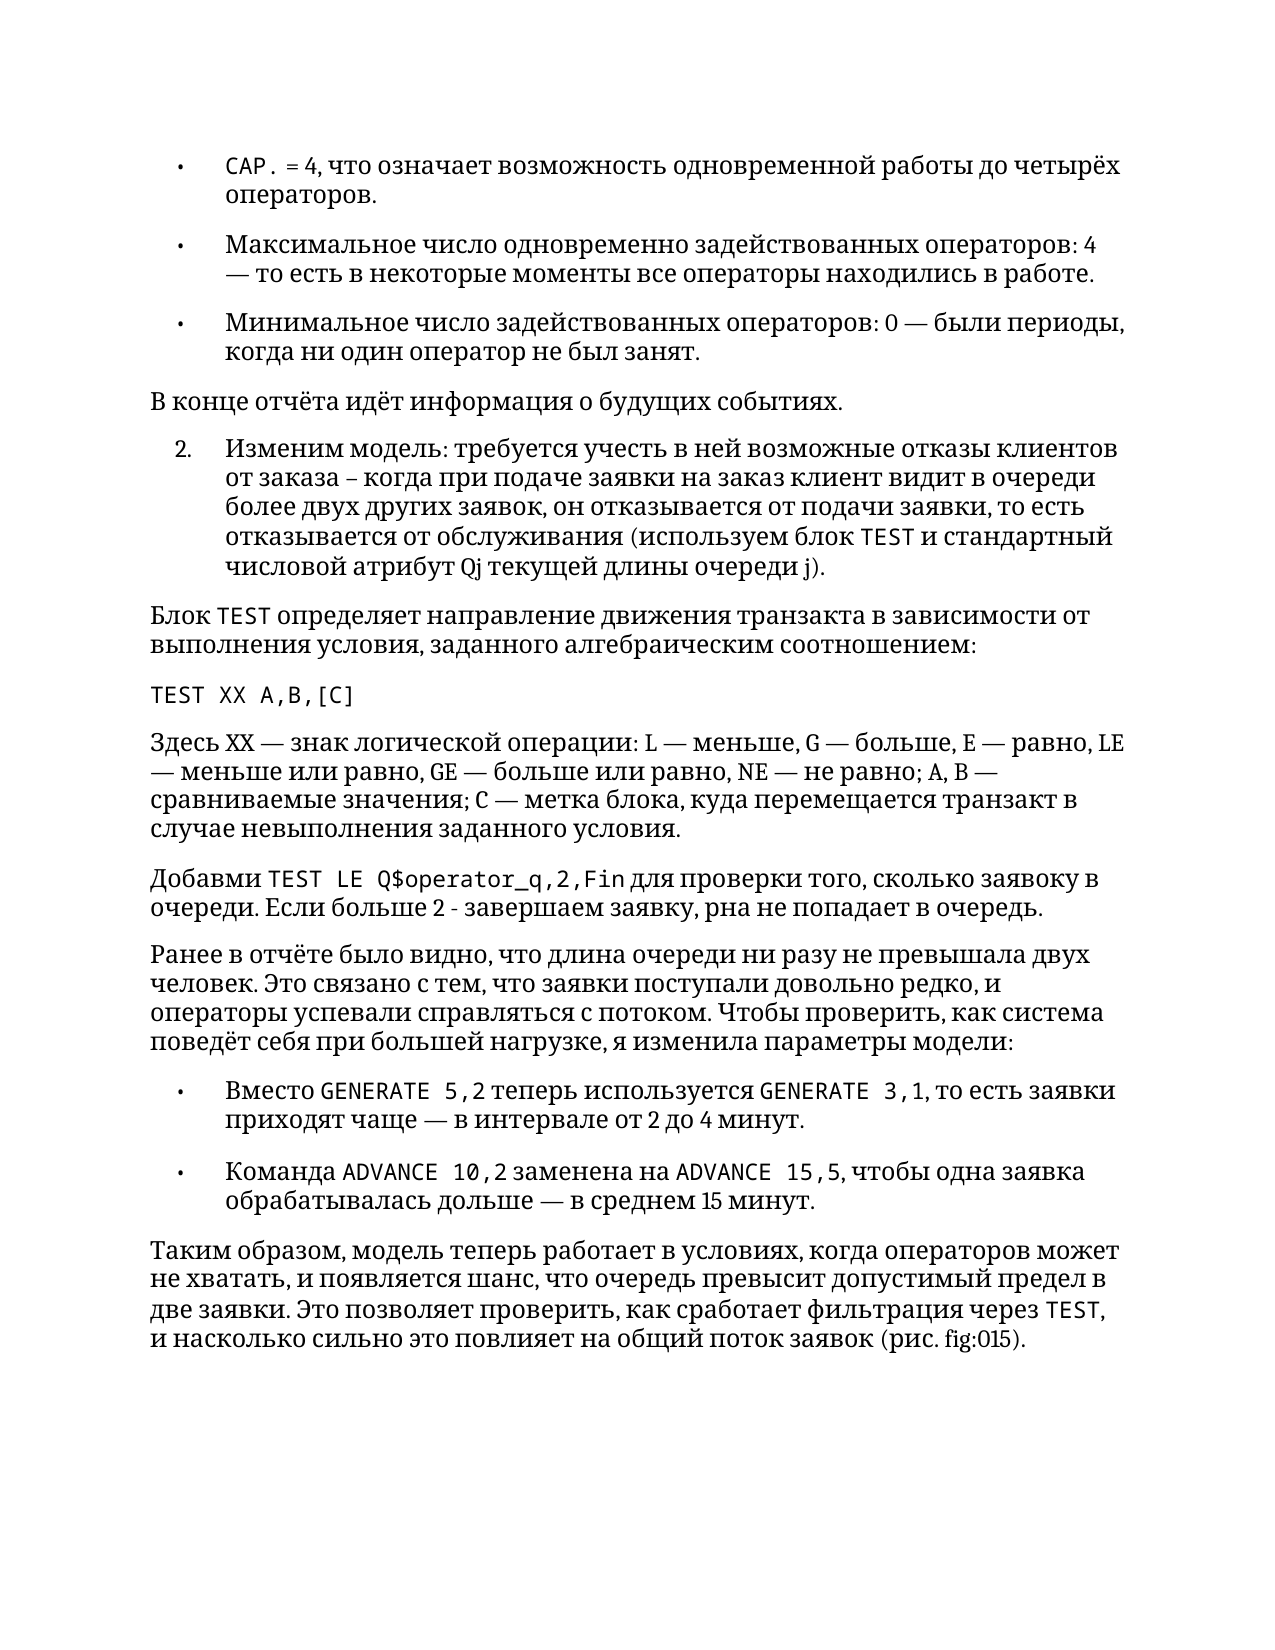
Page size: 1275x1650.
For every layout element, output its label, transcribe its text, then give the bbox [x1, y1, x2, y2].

text Здесь XX — знак логической операции: L — меньше, G — больше, E — равно, LE — меньше или равно, GE — больше или равно, NE — не равно; A, B — сравниваемые значения; C — метка блока, куда перемещается транзакт в случае невыполнения заданного условия. [150, 729, 1125, 844]
list Максимальное число одновременно задействованных операторов: 4 — то есть в некоторые моменты все операторы находились в работе. [175, 231, 1125, 288]
text Таким образом, модель теперь работает в условиях, когда операторов может не хватать, и появляется шанс, что очередь превысит допустимый предел в две заявки. Это позволяет проверить, как сработает фильтрация через TEST, и насколько сильно это повлияет на общий поток заявок (рис. fig:015). [150, 1237, 1125, 1354]
list Команда ADVANCE 10,2 заменена на ADVANCE 15,5, чтобы одна заявка обрабатывалась дольше — в среднем 15 минут. [175, 1156, 1125, 1216]
text TEST XX A,B,[C] [150, 679, 1125, 710]
list CAP. = 4, что означает возможность одновременной работы до четырёх операторов. [175, 150, 1125, 210]
text В конце отчёта идёт информация о будущих событиях. [150, 387, 1125, 416]
list Минимальное число задействованных операторов: 0 — были периоды, когда ни один оператор не был занят. [175, 309, 1125, 367]
text Ранее в отчёте было видно, что длина очереди ни разу не превышала двух человек. Это связано с тем, что заявки поступали довольно редко, и операторы успевали справляться с потоком. Чтобы проверить, как система поведёт себя при большей нагрузке, я изменила параметры модели: [150, 941, 1125, 1056]
list Изменим модель: требуется учесть в ней возможные отказы клиентов от заказа – когда при подаче заявки на заказ клиент видит в очереди более двух других заявок, он отказывается от подачи заявки, то есть отказывается от обслуживания (используем блок TEST и стандартный числовой атрибут Qj текущей длины очереди j). [175, 435, 1125, 581]
text Блок TEST определяет направление движения транзакта в зависимости от выполнения условия, заданного алгебраическим соотношением: [150, 600, 1125, 660]
text Добавми TEST LE Q$operator_q,2,Fin для проверки того, сколько заявоку в очереди. Если больше 2 - завершаем заявку, рна не попадает в очередь. [150, 862, 1125, 922]
list Вместо GENERATE 5,2 теперь используется GENERATE 3,1, то есть заявки приходят чаще — в интервале от 2 до 4 минут. [175, 1075, 1125, 1135]
